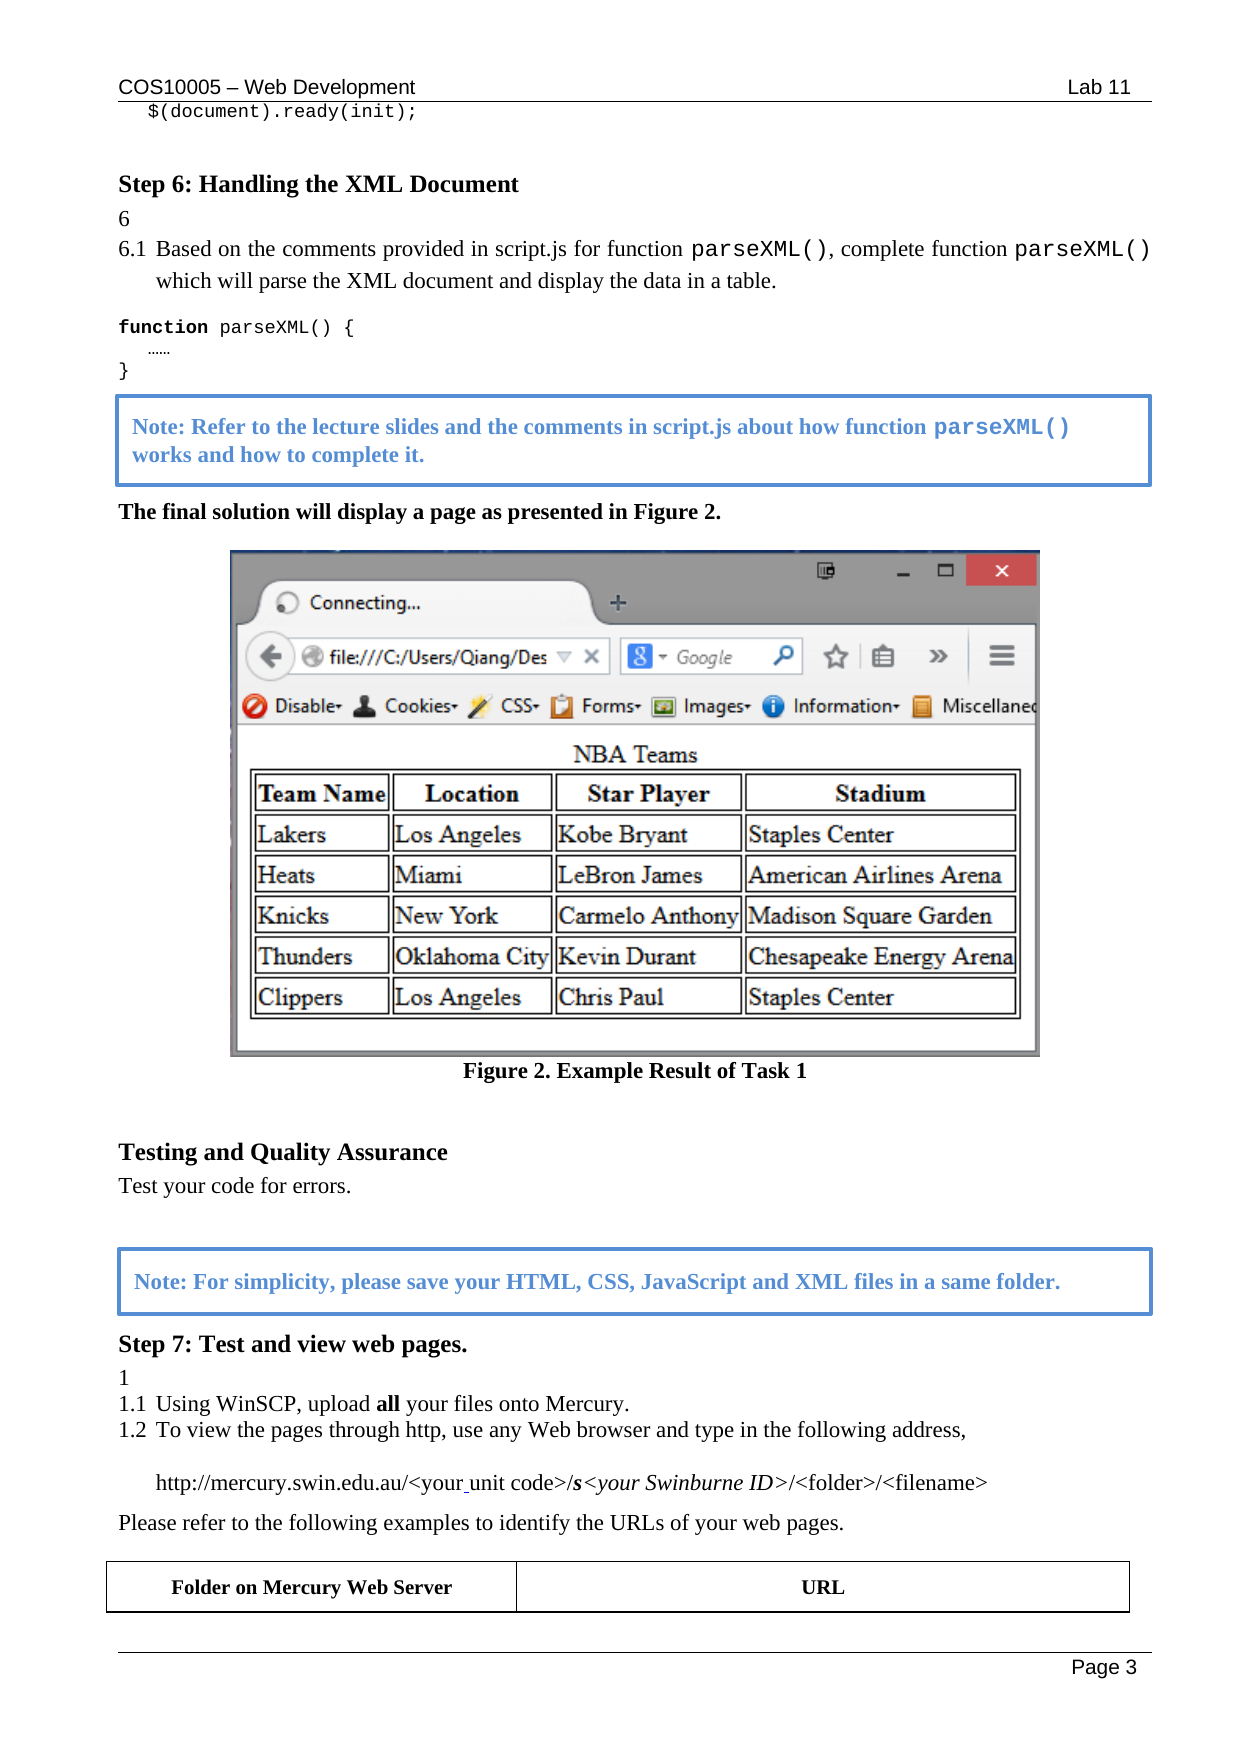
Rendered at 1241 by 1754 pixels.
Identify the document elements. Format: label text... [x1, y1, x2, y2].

text Please refer to the following examples to identify the URLs of your web pages. [118, 1508, 1152, 1535]
text The final solution will display a page as presented in Figure 2. [118, 498, 1152, 524]
picture [230, 550, 1040, 1057]
text } [118, 360, 1152, 382]
table_header URL [517, 1562, 1129, 1611]
list Using WinSCP, upload all your files onto Mercury. [118, 1390, 1152, 1416]
text Figure 2. Example Result of Task 1 [118, 1057, 1152, 1083]
text http://mercury.swin.edu.au/<your unit code>/s<your Swinburne ID>/<folder>/<filename> [118, 1469, 1152, 1495]
text …… [118, 339, 1152, 360]
table_header Folder on Mercury Web Server [107, 1562, 516, 1611]
subtitle Step 6: Handling the XML Document [118, 169, 1152, 198]
text Test your code for errors. [118, 1172, 1152, 1198]
subtitle Testing and Quality Assurance [118, 1137, 1152, 1166]
subtitle Step 7: Test and view web pages. [118, 1329, 1152, 1357]
list $(document).ready(init); [148, 102, 1152, 123]
text function parseXML() { [118, 318, 1152, 339]
list To view the pages through http, use any Web browser and type in the following address, [118, 1416, 1152, 1443]
list Based on the comments provided in script.js for function parseXML(), complete function parseXML() which will parse the XML document and display the data in a table. [118, 235, 1152, 293]
